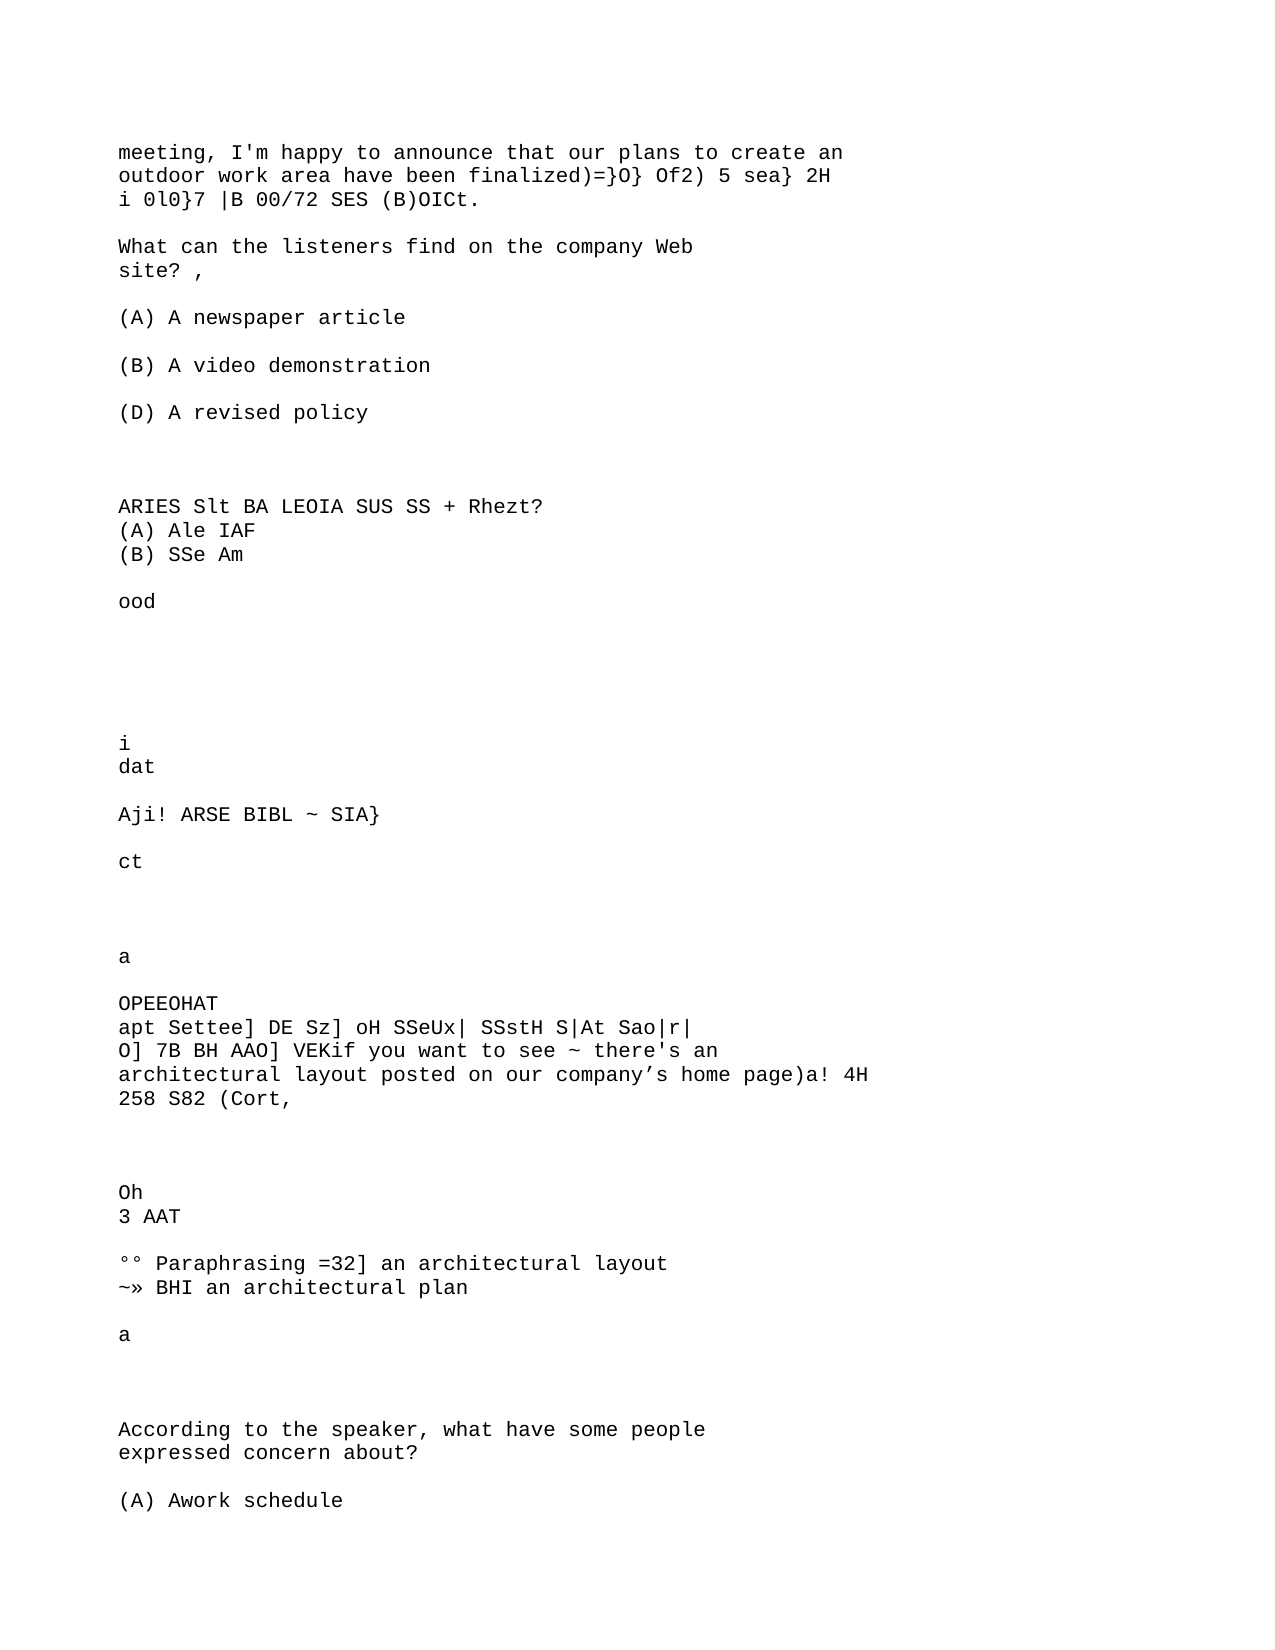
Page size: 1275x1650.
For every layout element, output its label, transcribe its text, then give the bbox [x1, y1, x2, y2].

text apt Settee] DE Sz] oH SSeUx| SSstH S|At Sao|r| [118, 1017, 1157, 1040]
text meeting, I'm happy to announce that our plans to create an [118, 142, 1157, 165]
text (A) Awork schedule [118, 1489, 1157, 1513]
text °° Paraphrasing =32] an architectural layout [118, 1253, 1157, 1277]
text outdoor work area have been finalized)=}O} Of2) 5 sea} 2H [118, 165, 1157, 189]
text 3 AAT [118, 1206, 1157, 1229]
text Oh [118, 1182, 1157, 1206]
text a [118, 1324, 1157, 1348]
text (A) A newspaper article [118, 307, 1157, 331]
text site? , [118, 260, 1157, 284]
text ~» BHI an architectural plan [118, 1277, 1157, 1300]
text dat [118, 757, 1157, 780]
text Aji! ARSE BIBL ~ SIA} [118, 804, 1157, 827]
text According to the speaker, what have some people [118, 1419, 1157, 1442]
text (B) A video demonstration [118, 354, 1157, 378]
text ARIES Slt BA LEOIA SUS SS + Rhezt? [118, 496, 1157, 520]
text i [118, 733, 1157, 757]
text 258 S82 (Cort, [118, 1088, 1157, 1111]
text (B) SSe Am [118, 544, 1157, 567]
text What can the listeners find on the company Web [118, 236, 1157, 260]
text ct [118, 851, 1157, 875]
text (A) Ale IAF [118, 520, 1157, 544]
text architectural layout posted on our company’s home page)a! 4H [118, 1064, 1157, 1088]
text ood [118, 591, 1157, 615]
text expressed concern about? [118, 1442, 1157, 1466]
text (D) A revised policy [118, 402, 1157, 426]
text i 0l0}7 |B 00/72 SES (B)OICt. [118, 189, 1157, 213]
text O] 7B BH AAO] VEKif you want to see ~ there's an [118, 1040, 1157, 1064]
text OPEEOHAT [118, 993, 1157, 1017]
text a [118, 946, 1157, 969]
